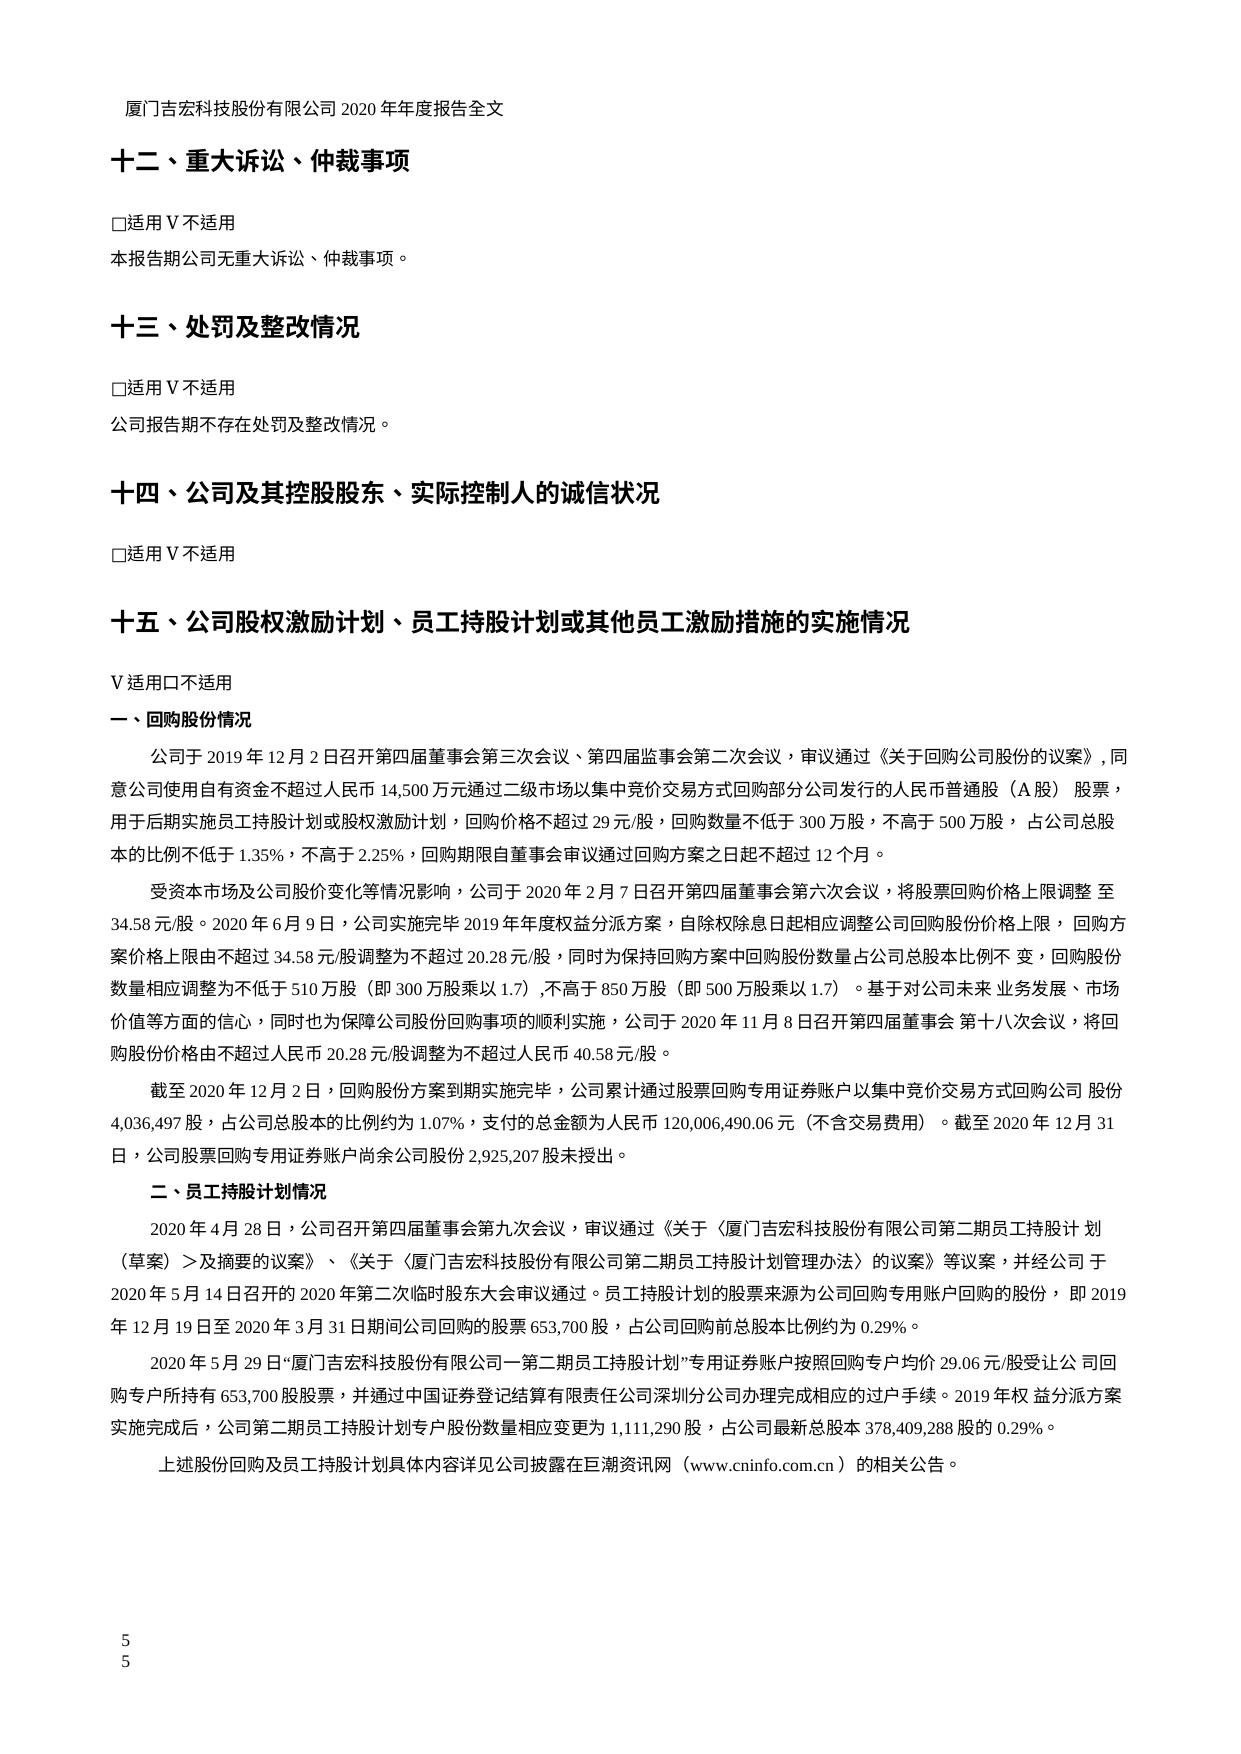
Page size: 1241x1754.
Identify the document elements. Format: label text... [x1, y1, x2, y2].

text 截至2020年12月2日，回购股份方案到期实施完毕，公司累计通过股票回购专用证券账户以集中竞价交易方式回购公司 股份4,036,497股，占公司总股本的比例约为1.07%，支付的总金额为人民币120,006,490.06元（不含交易费用）。截至2020年 12月31日，公司股票回购专用证券账户尚余公司股份2,925,207股未授出。 [111, 1071, 1130, 1169]
text 一、回购股份情况 [111, 700, 1130, 733]
text 2020年4月28日，公司召开第四届董事会第九次会议，审议通过《关于〈厦门吉宏科技股份有限公司第二期员工持股计 划（草案）＞及摘要的议案》、《关于〈厦门吉宏科技股份有限公司第二期员工持股计划管理办法〉的议案》等议案，并经公司 于2020年5月14日召开的2020年第二次临时股东大会审议通过。员工持股计划的股票来源为公司回购专用账户回购的股份， 即2019年12月19日至2020年3月31日期间公司回购的股票653,700股，占公司回购前总股本比例约为0.29%。 [111, 1210, 1130, 1340]
text 公司报告期不存在处罚及整改情况。 [111, 406, 1130, 438]
text 十四、公司及其控股股东、实际控制人的诚信状况 [111, 476, 1130, 509]
text 二、员工持股计划情况 [111, 1173, 1130, 1206]
text V适用口不适用 [111, 664, 1130, 696]
text 2020年5月29日“厦门吉宏科技股份有限公司一第二期员工持股计划”专用证券账户按照回购专户均价29.06元/股受让公 司回购专户所持有653,700股股票，并通过中国证券登记结算有限责任公司深圳分公司办理完成相应的过户手续。2019年权 益分派方案实施完成后，公司第二期员工持股计划专户股份数量相应变更为1,111,290股，占公司最新总股本378,409,288股的 0.29%。 [111, 1344, 1130, 1441]
text □适用V不适用 [111, 203, 1130, 236]
text 十二、重大诉讼、仲裁事项 [111, 144, 1130, 178]
text □适用V不适用 [111, 369, 1130, 401]
text □适用V不适用 [111, 534, 1130, 567]
text 上述股份回购及员工持股计划具体内容详见公司披露在巨潮资讯网（www.cninfo.com.cn ）的相关公告。 [111, 1446, 1130, 1478]
text 十五、公司股权激励计划、员工持股计划或其他员工激励措施的实施情况 [111, 604, 1130, 639]
text 十三、处罚及整改情况 [111, 310, 1130, 344]
text 受资本市场及公司股价变化等情况影响，公司于2020年2月7日召开第四届董事会第六次会议，将股票回购价格上限调整 至34.58元/股。2020年6月9日，公司实施完毕2019年年度权益分派方案，自除权除息日起相应调整公司回购股份价格上限， 回购方案价格上限由不超过34.58元/股调整为不超过20.28元/股，同时为保持回购方案中回购股份数量占公司总股本比例不 变，回购股份数量相应调整为不低于510万股（即300万股乘以1.7）,不高于850万股（即500万股乘以1.7）。基于对公司未来 业务发展、市场价值等方面的信心，同时也为保障公司股份回购事项的顺利实施，公司于2020年11月8日召开第四届董事会 第十八次会议，将回购股份价格由不超过人民币20.28元/股调整为不超过人民币40.58元/股。 [111, 872, 1130, 1067]
text 本报告期公司无重大诉讼、仲裁事项。 [111, 240, 1130, 272]
text 公司于2019年12月2日召开第四届董事会第三次会议、第四届监事会第二次会议，审议通过《关于回购公司股份的议案》, 同意公司使用自有资金不超过人民币14,500万元通过二级市场以集中竞价交易方式回购部分公司发行的人民币普通股（A股） 股票，用于后期实施员工持股计划或股权激励计划，回购价格不超过29元/股，回购数量不低于300万股，不高于500万股， 占公司总股本的比例不低于1.35%，不高于2.25%，回购期限自董事会审议通过回购方案之日起不超过12个月。 [111, 737, 1130, 868]
